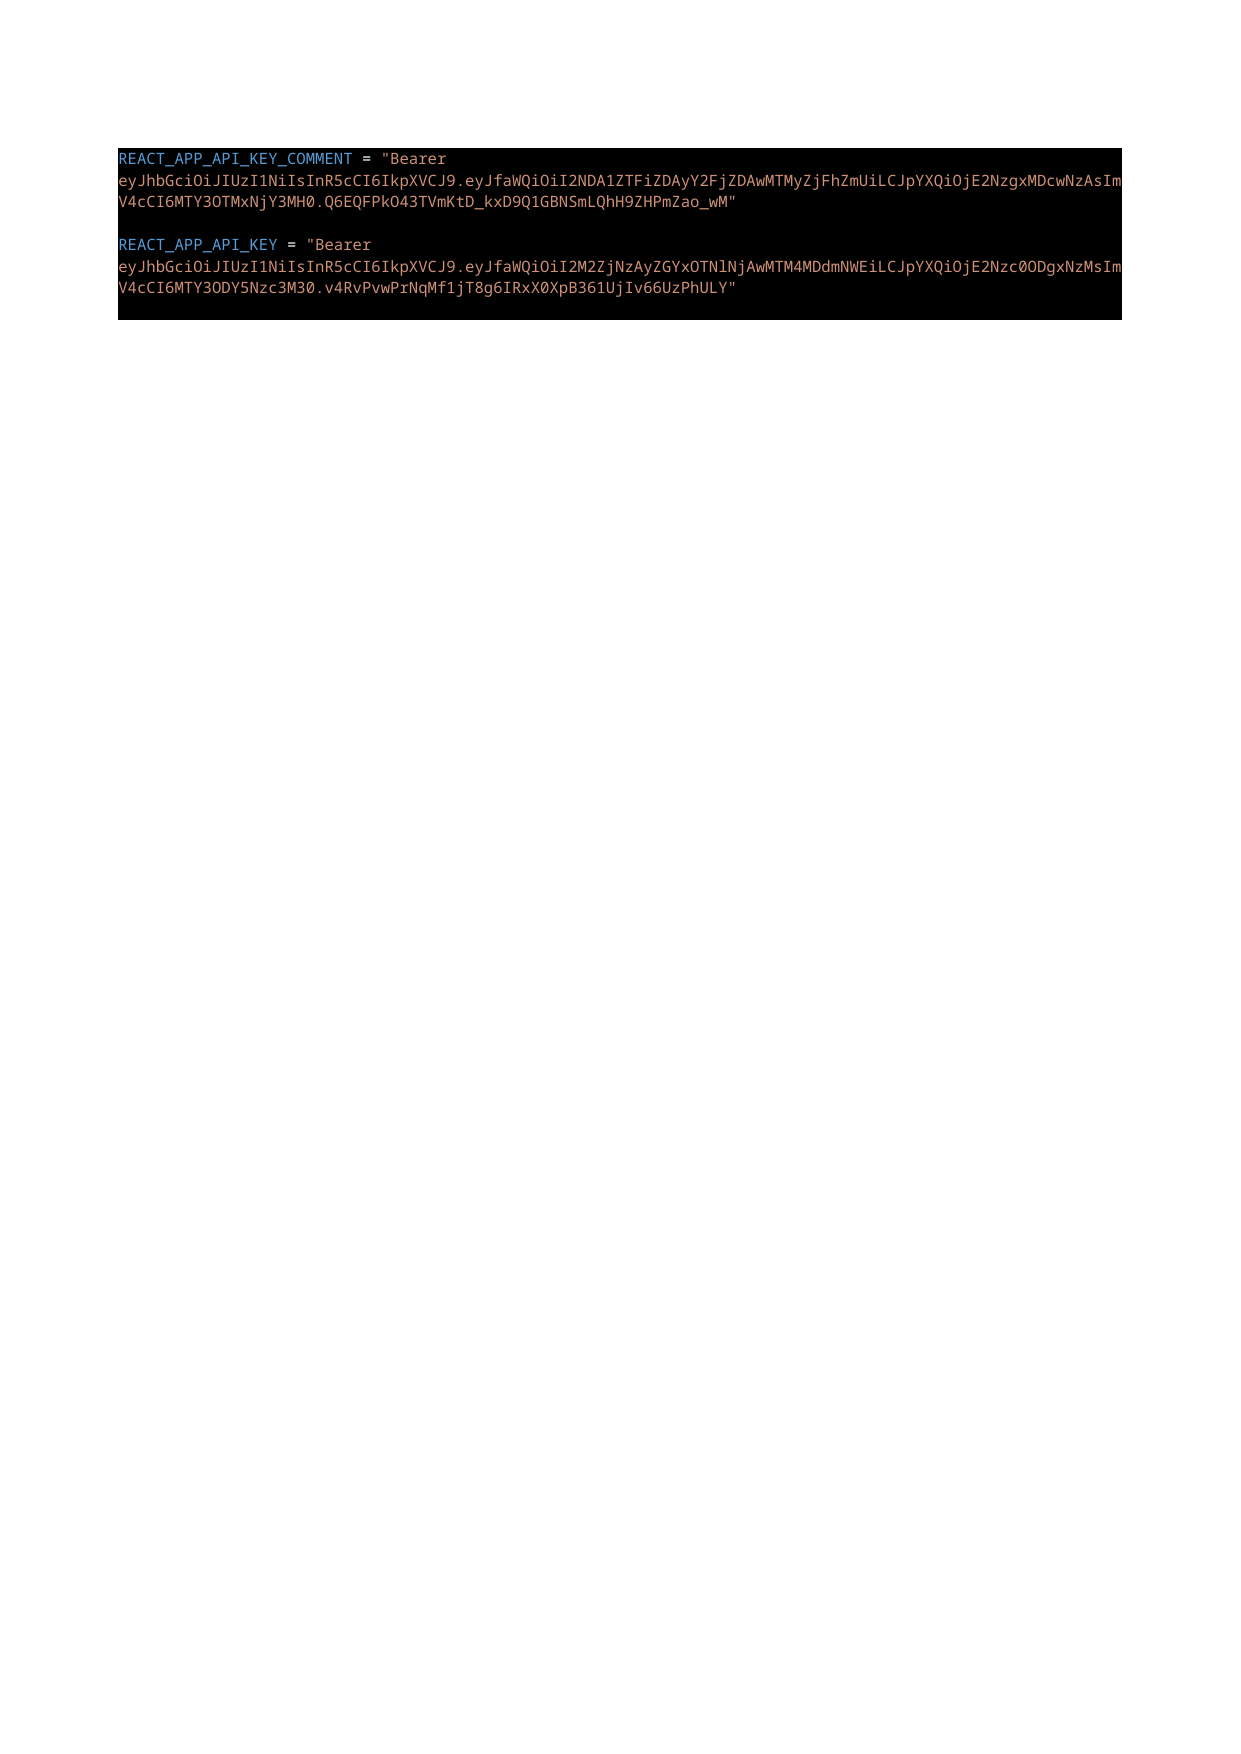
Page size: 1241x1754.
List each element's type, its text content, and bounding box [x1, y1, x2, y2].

text REACT_APP_API_KEY = "Bearer eyJhbGciOiJIUzI1NiIsInR5cCI6IkpXVCJ9.eyJfaWQiOiI2M2ZjNzAyZGYxOTNlNjAwMTM4MDdmNWEiLCJpYXQiOjE2Nzc0ODgxNzMsImV4cCI6MTY3ODY5Nzc3M30.v4RvPvwPrNqMf1jT8g6IRxX0XpB361UjIv66UzPhULY" [118, 234, 1122, 298]
text REACT_APP_API_KEY_COMMENT = "Bearer eyJhbGciOiJIUzI1NiIsInR5cCI6IkpXVCJ9.eyJfaWQiOiI2NDA1ZTFiZDAyY2FjZDAwMTMyZjFhZmUiLCJpYXQiOjE2NzgxMDcwNzAsImV4cCI6MTY3OTMxNjY3MH0.Q6EQFPkO43TVmKtD_kxD9Q1GBNSmLQhH9ZHPmZao_wM" [118, 148, 1122, 212]
